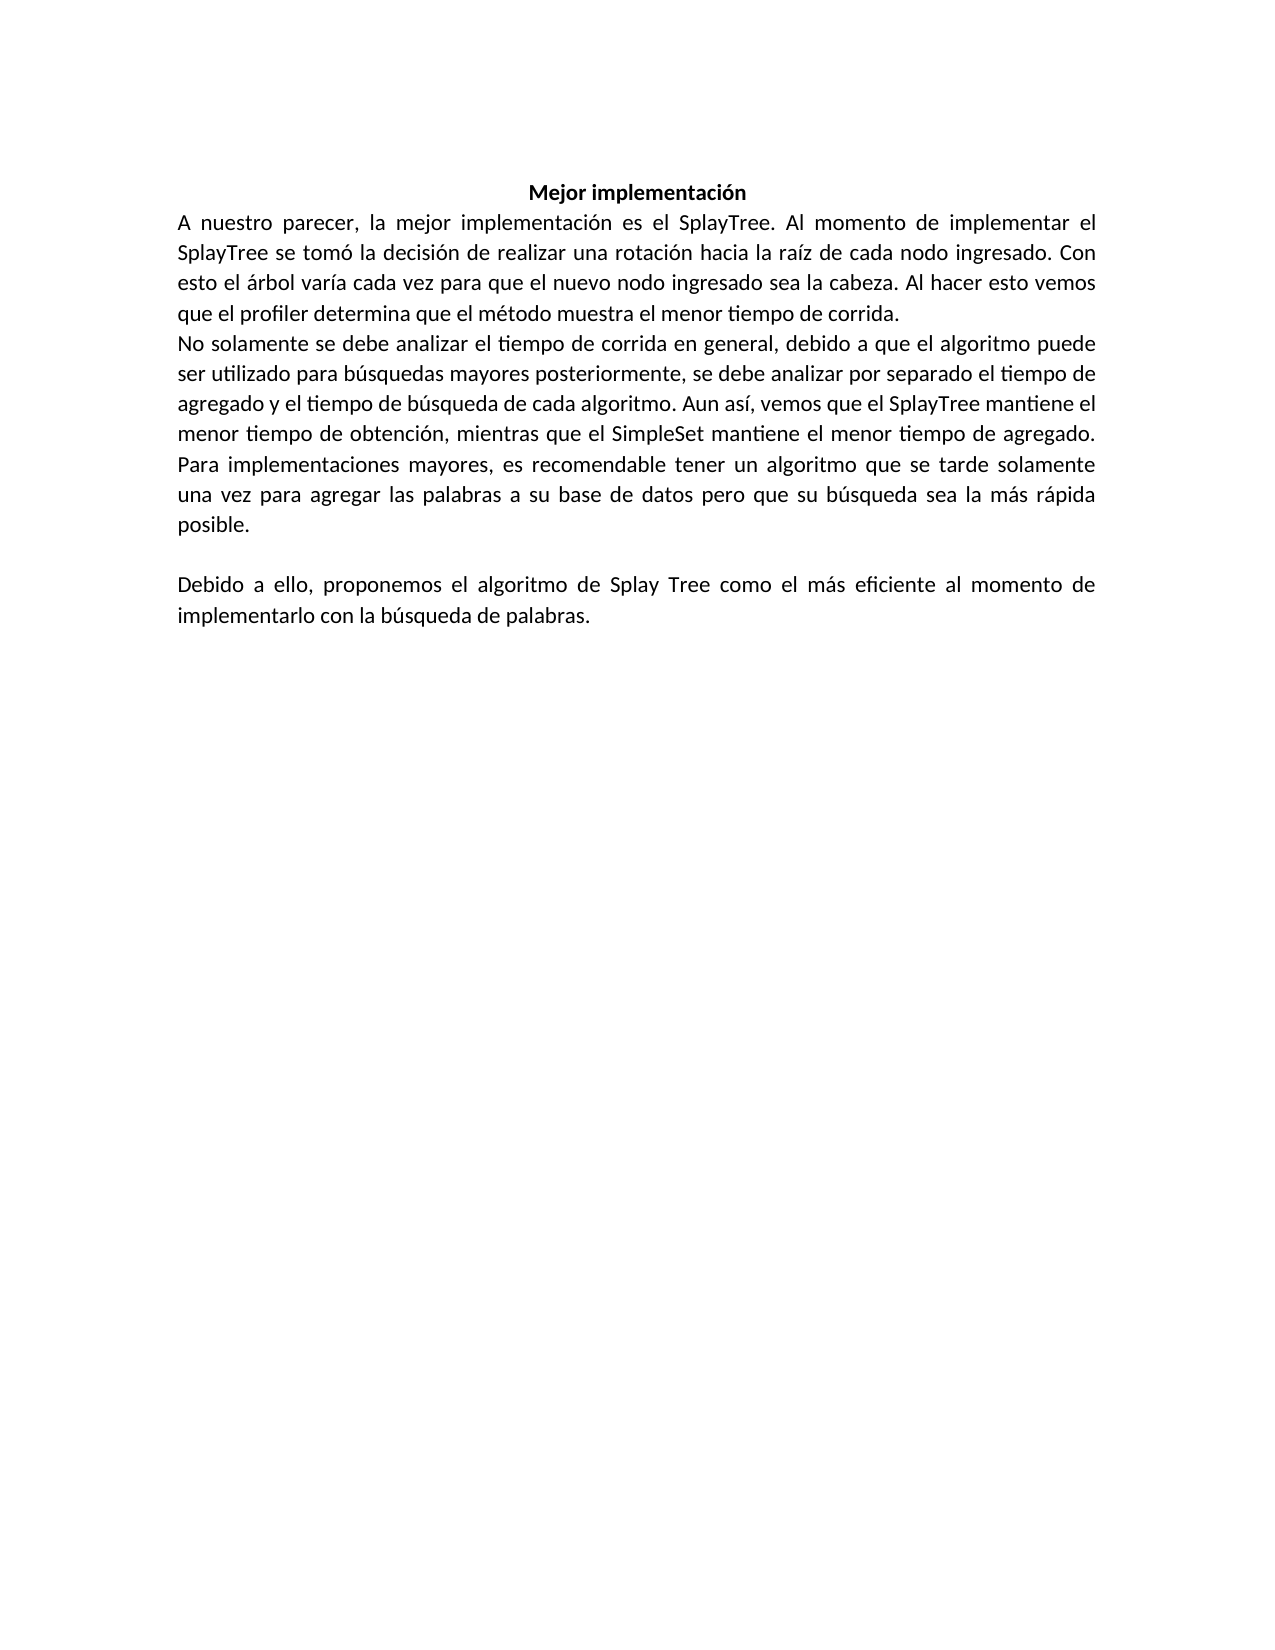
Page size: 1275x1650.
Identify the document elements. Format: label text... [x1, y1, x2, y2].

text A nuestro parecer, la mejor implementación es el SplayTree. Al momento de implementar el SplayTree se tomó la decisión de realizar una rotación hacia la raíz de cada nodo ingresado. Con esto el árbol varía cada vez para que el nuevo nodo ingresado sea la cabeza. Al hacer esto vemos que el profiler determina que el método muestra el menor tiempo de corrida. [177, 208, 1098, 327]
text Mejor implementación [177, 178, 1098, 206]
text Debido a ello, proponemos el algoritmo de Splay Tree como el más eficiente al momento de implementarlo con la búsqueda de palabras. [177, 571, 1098, 629]
text No solamente se debe analizar el tiempo de corrida en general, debido a que el algoritmo puede ser utilizado para búsquedas mayores posteriormente, se debe analizar por separado el tiempo de agregado y el tiempo de búsqueda de cada algoritmo. Aun así, vemos que el SplayTree mantiene el menor tiempo de obtención, mientras que el SimpleSet mantiene el menor tiempo de agregado. Para implementaciones mayores, es recomendable tener un algoritmo que se tarde solamente una vez para agregar las palabras a su base de datos pero que su búsqueda sea la más rápida posible. [177, 329, 1098, 538]
